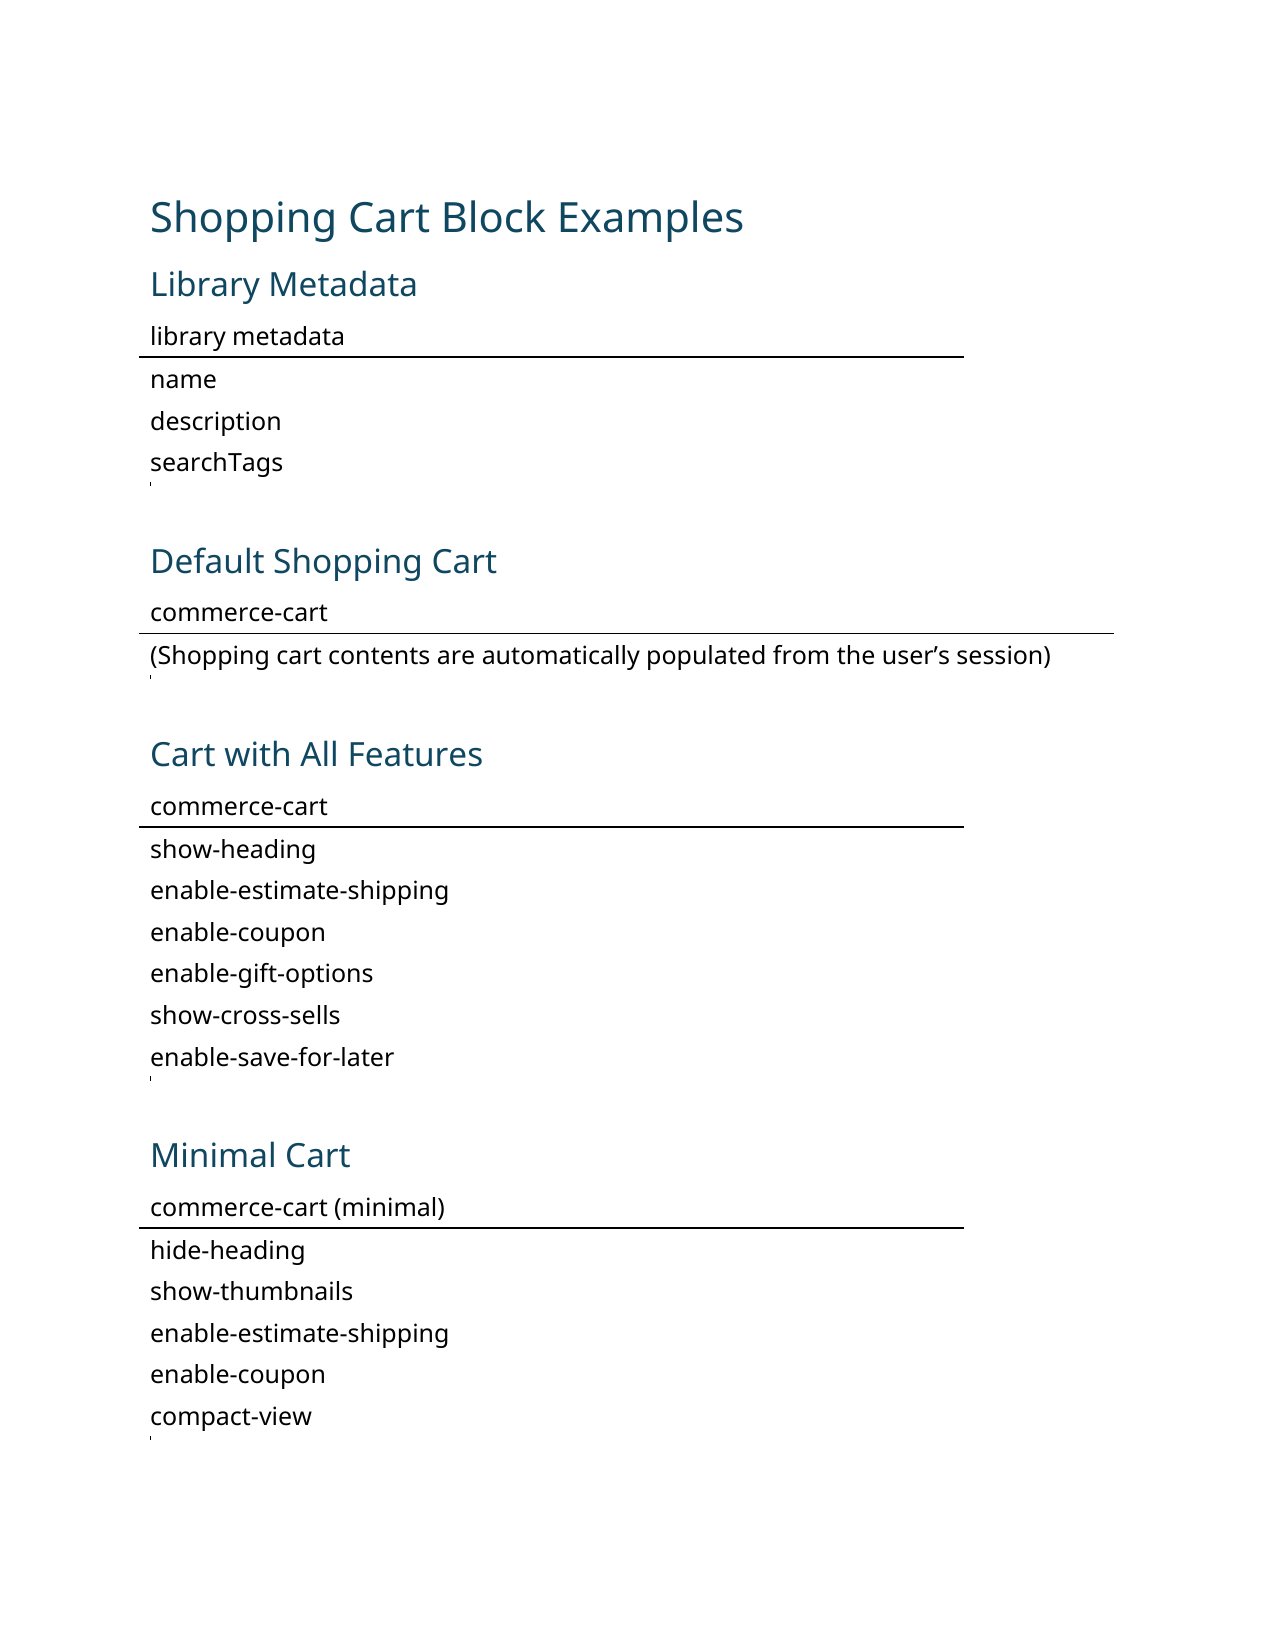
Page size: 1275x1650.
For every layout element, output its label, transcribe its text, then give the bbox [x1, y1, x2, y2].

subtitle Default Shopping Cart [150, 537, 1125, 583]
table_header commerce-cart (minimal) [139, 1186, 964, 1227]
table_cell description [139, 399, 964, 441]
table_cell show-thumbnails [139, 1270, 964, 1312]
table_cell enable-coupon [139, 911, 964, 952]
subtitle Cart with All Features [150, 731, 1125, 776]
table_cell enable-coupon [139, 1354, 964, 1395]
table_cell show-cross-sells [139, 994, 964, 1035]
subtitle Shopping Cart Block Examples [150, 187, 1125, 244]
table_cell enable-gift-options [139, 952, 964, 994]
table_cell show-heading [139, 828, 964, 869]
table_cell (Shopping cart contents are automatically populated from the user’s session) [139, 634, 1114, 676]
table_header commerce-cart [139, 785, 964, 826]
subtitle Minimal Cart [150, 1132, 1125, 1177]
table_cell enable-save-for-later [139, 1035, 964, 1077]
table_header commerce-cart [139, 591, 1114, 633]
table_cell searchTags [139, 441, 964, 482]
table_header library metadata [139, 315, 964, 356]
table_cell name [139, 358, 964, 399]
table_cell compact-view [139, 1395, 964, 1437]
table_cell enable-estimate-shipping [139, 869, 964, 911]
table_cell hide-heading [139, 1229, 964, 1270]
subtitle Library Metadata [150, 261, 1125, 306]
table_cell enable-estimate-shipping [139, 1312, 964, 1353]
